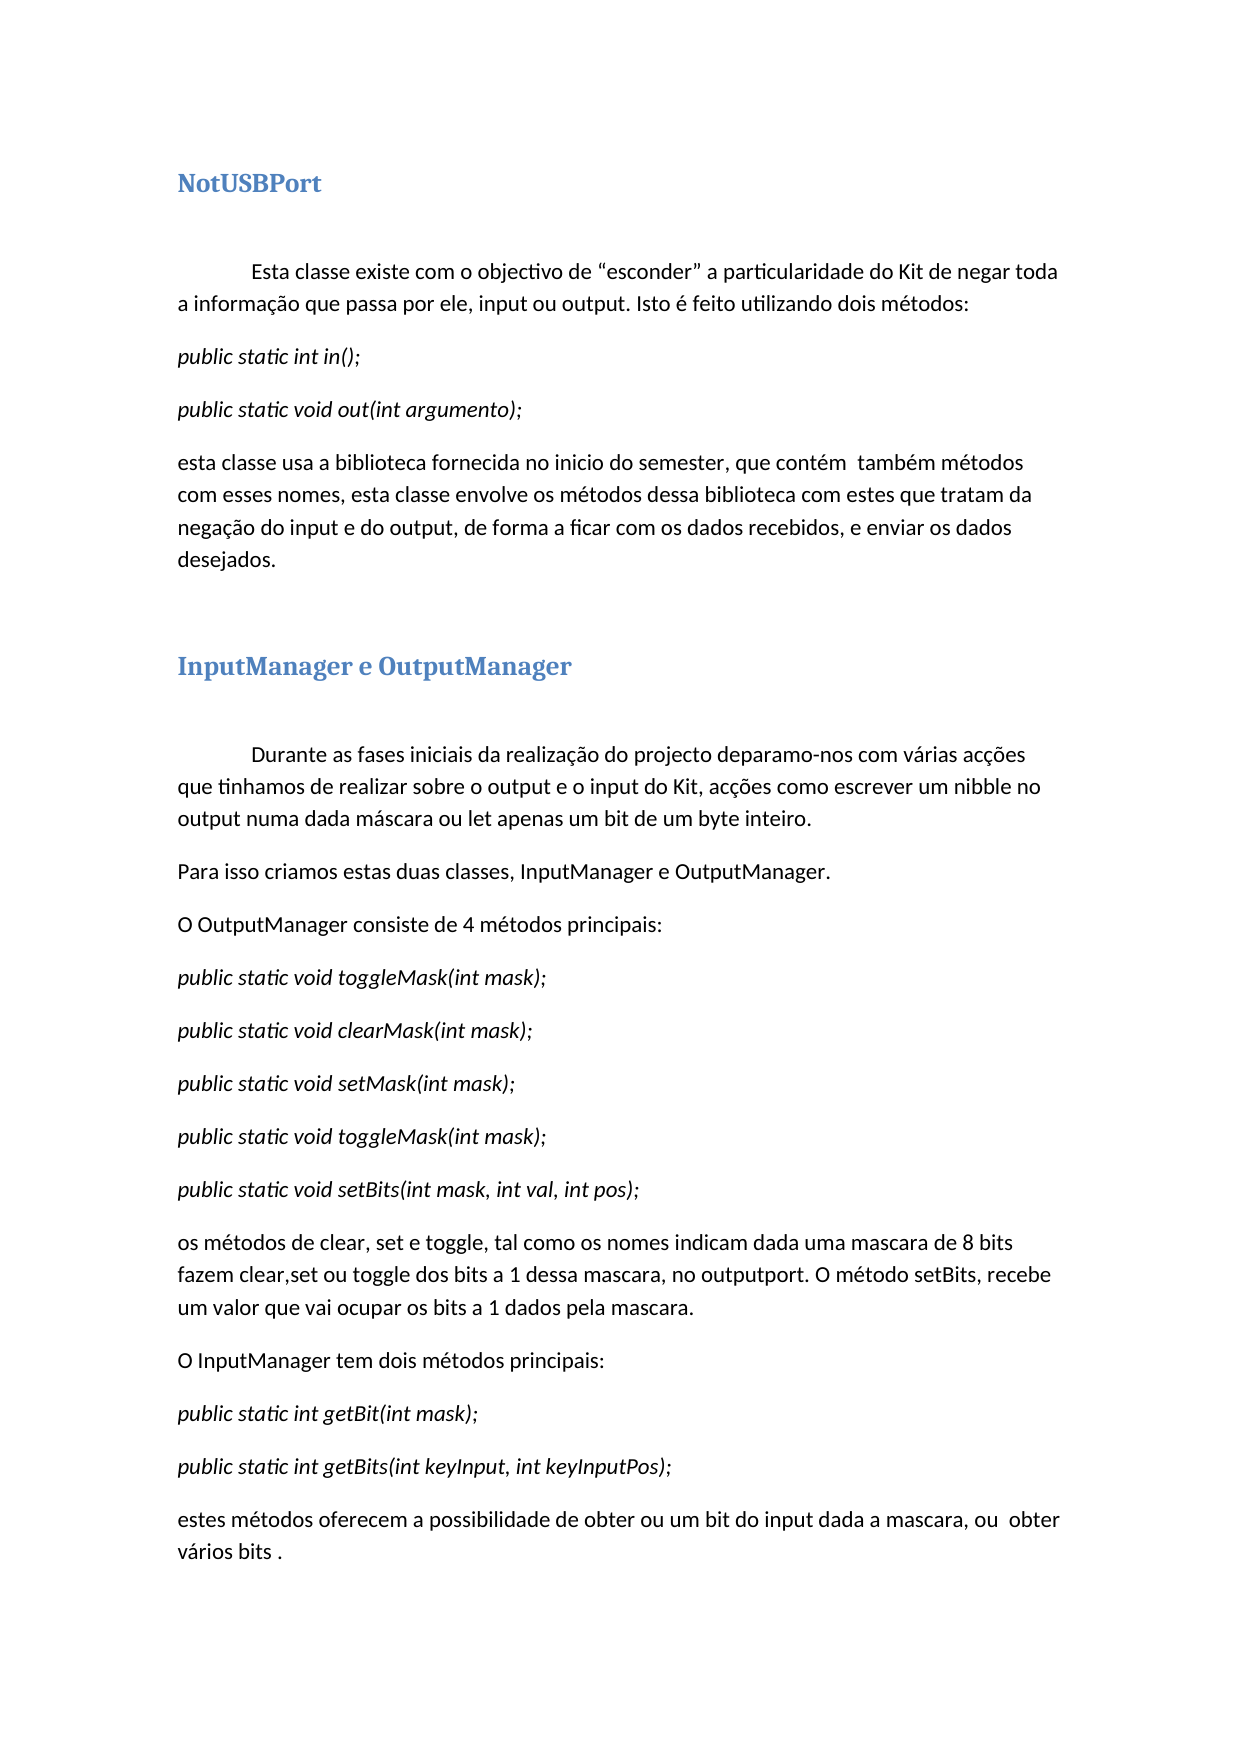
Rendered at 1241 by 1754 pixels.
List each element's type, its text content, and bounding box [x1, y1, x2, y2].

text public static void toggleMask(int mask); [177, 963, 1063, 991]
subtitle NotUSBPort [177, 168, 1063, 199]
text public static void setMask(int mask); [177, 1069, 1063, 1097]
text esta classe usa a biblioteca fornecida no inicio do semester, que contém também métodos com esses nomes, esta classe envolve os métodos dessa biblioteca com estes que tratam da negação do input e do output, de forma a ficar com os dados recebidos, e enviar os dados desejados. [177, 448, 1063, 573]
text public static int getBits(int keyInput, int keyInputPos); [177, 1452, 1063, 1480]
text O InputManager tem dois métodos principais: [177, 1346, 1063, 1374]
text public static int in(); [177, 342, 1063, 370]
text estes métodos oferecem a possibilidade de obter ou um bit do input dada a mascara, ou obter vários bits . [177, 1505, 1063, 1565]
text Esta classe existe com o objectivo de “esconder” a particularidade do Kit de negar toda a informação que passa por ele, input ou output. Isto é feito utilizando dois métodos: [177, 257, 1063, 317]
subtitle InputManager e OutputManager [177, 651, 1063, 682]
text os métodos de clear, set e toggle, tal como os nomes indicam dada uma mascara de 8 bits fazem clear,set ou toggle dos bits a 1 dessa mascara, no outputport. O método setBits, recebe um valor que vai ocupar os bits a 1 dados pela mascara. [177, 1228, 1063, 1321]
text public static void setBits(int mask, int val, int pos); [177, 1175, 1063, 1203]
text O OutputManager consiste de 4 métodos principais: [177, 910, 1063, 938]
text public static int getBit(int mask); [177, 1399, 1063, 1427]
text public static void out(int argumento); [177, 395, 1063, 423]
text public static void toggleMask(int mask); [177, 1122, 1063, 1150]
text Durante as fases iniciais da realização do projecto deparamo-nos com várias acções que tinhamos de realizar sobre o output e o input do Kit, acções como escrever um nibble no output numa dada máscara ou let apenas um bit de um byte inteiro. [177, 740, 1063, 832]
text public static void clearMask(int mask); [177, 1016, 1063, 1044]
text Para isso criamos estas duas classes, InputManager e OutputManager. [177, 857, 1063, 885]
